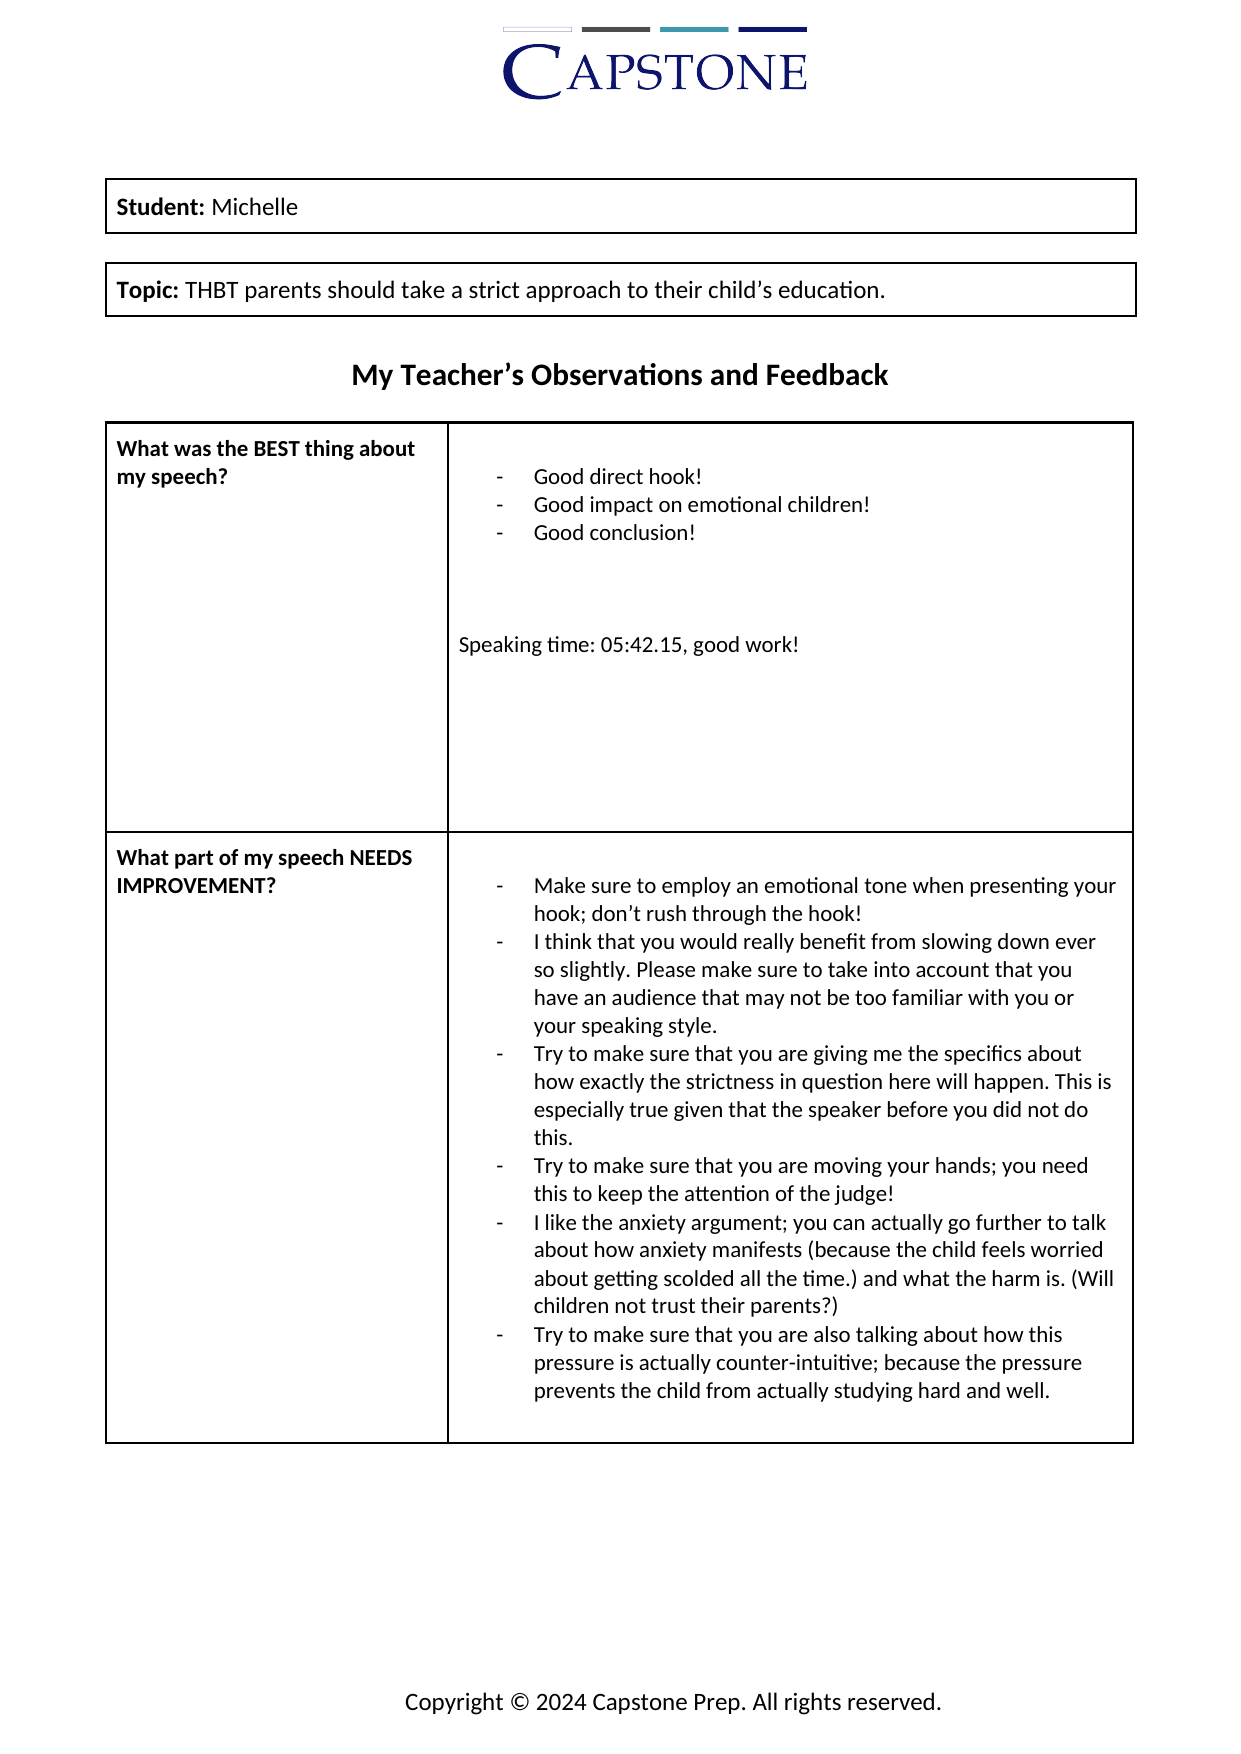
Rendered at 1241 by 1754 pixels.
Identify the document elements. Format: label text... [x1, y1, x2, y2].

table_header What was the BEST thing about my speech? [107, 424, 447, 831]
text My Teacher’s Observations and Feedback [105, 355, 1135, 393]
picture [495, 18, 816, 106]
table_header Student: Michelle [107, 180, 1135, 232]
table_header Topic: THBT parents should take a strict approach to their child’s education. [107, 264, 1135, 315]
table_cell Make sure to employ an emotional tone when presenting your hook; don’t rush through the hook! I think that you would really benefit from slowing down ever so slightly. Please make sure to take into account that you have an audience that may not be too familiar with you or your speaking style. Try to make sure that you are giving me the specifics about how exactly the strictness in question here will happen. This is especially true given that the speaker before you did not do this. Try to make sure that you are moving your hands; you need this to keep the attention of the judge! I like the anxiety argument; you can actually go further to talk about how anxiety manifests (because the child feels worried about getting scolded all the time.) and what the harm is. (Will children not trust their parents?) Try to make sure that you are also talking about how this pressure is actually counter-intuitive; because the pressure prevents the child from actually studying hard and well. [449, 833, 1132, 1442]
table_header Good direct hook! Good impact on emotional children! Good conclusion! Speaking time: 05:42.15, good work! [449, 424, 1132, 831]
table_cell What part of my speech NEEDS IMPROVEMENT? [107, 833, 447, 1442]
